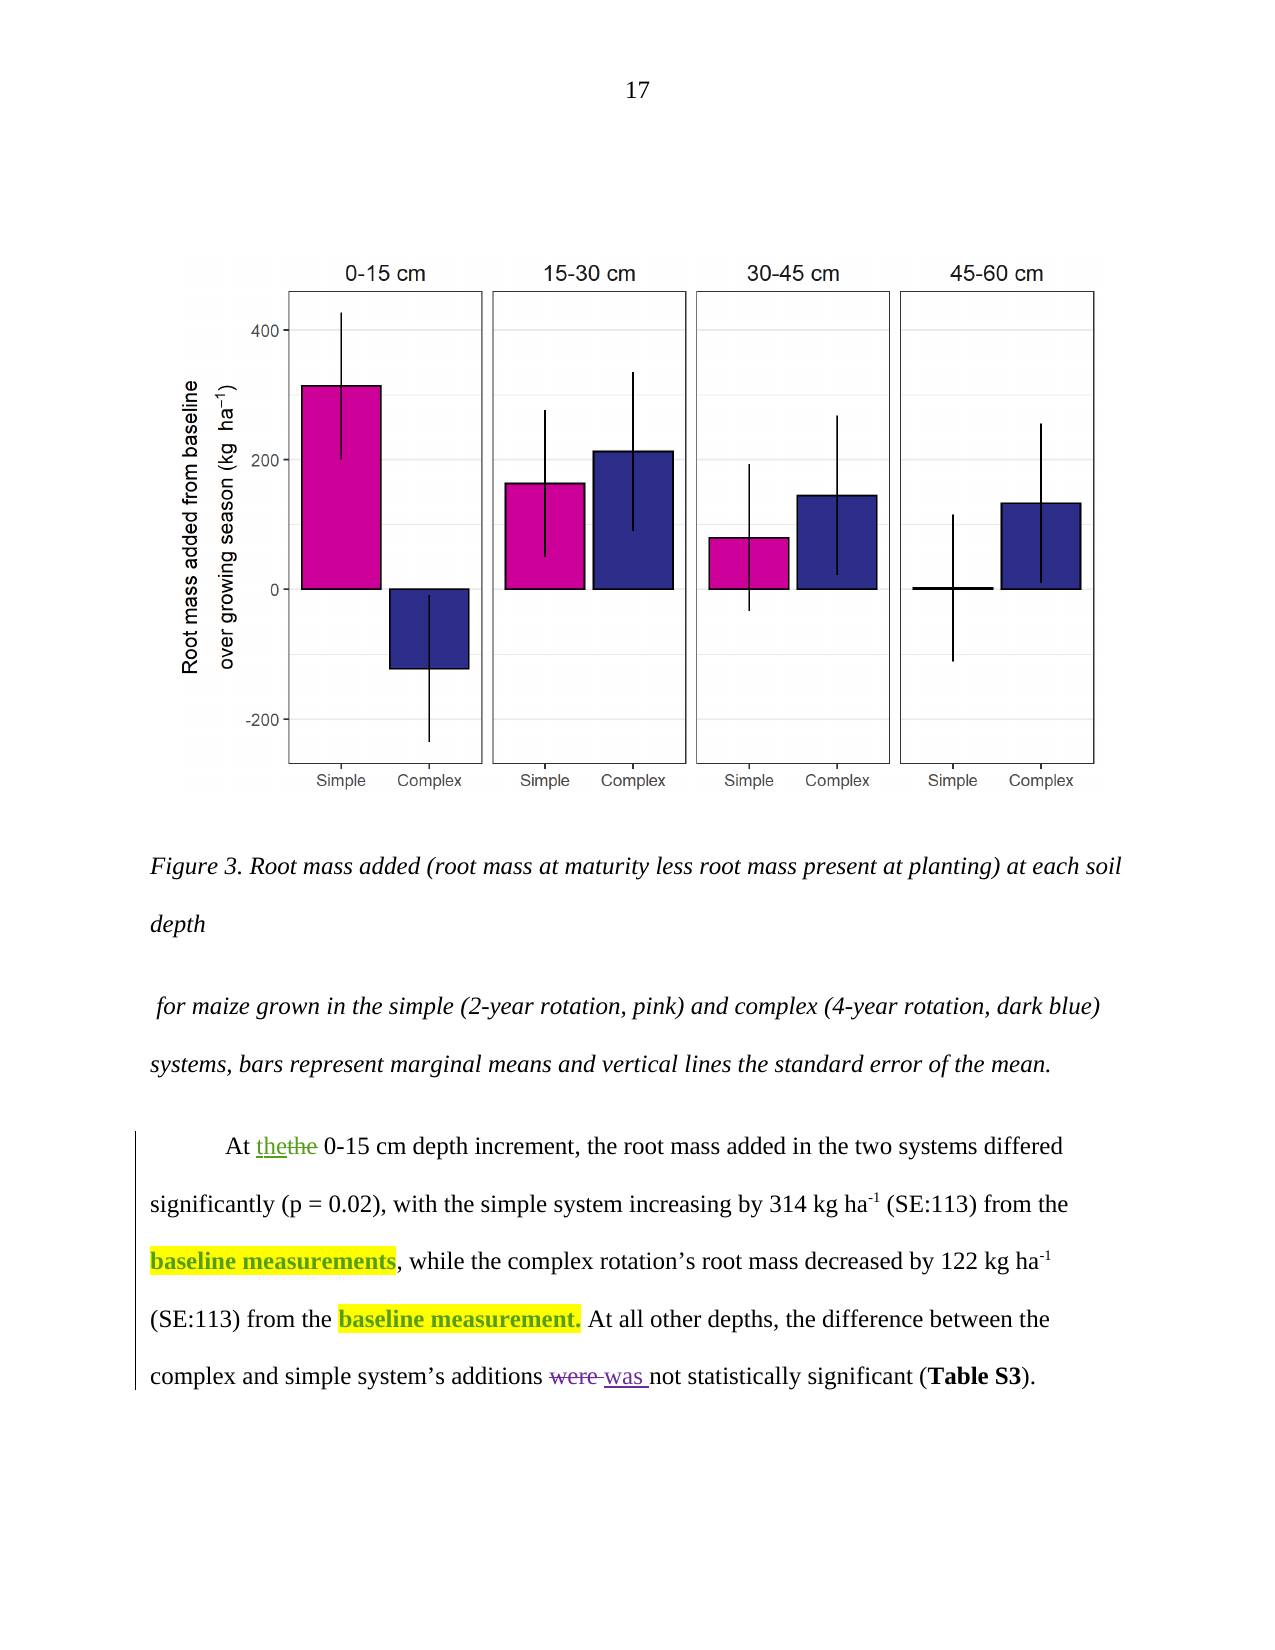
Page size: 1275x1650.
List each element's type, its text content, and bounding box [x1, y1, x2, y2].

text for maize grown in the simple (2-year rotation, pink) and complex (4-year rotation, dark blue) systems, bars represent marginal means and vertical lines the standard error of the mean. [150, 991, 1125, 1078]
text Figure 3. Root mass added (root mass at maturity less root mass present at planting) at each soil depth [150, 851, 1125, 938]
picture [171, 243, 1104, 799]
text At 0-15 cm depth increment, the root mass added in the two systems differed significantly (p = 0.02), with the simple system increasing by 314 kg ha-1 (SE:113) from the baseline measurements, while the complex rotation’s root mass decreased by 122 kg ha-1 (SE:113) from the baseline measurement. At all other depths, the difference between the complex and simple system’s additions not statistically significant (Table S3). [150, 1131, 1125, 1390]
